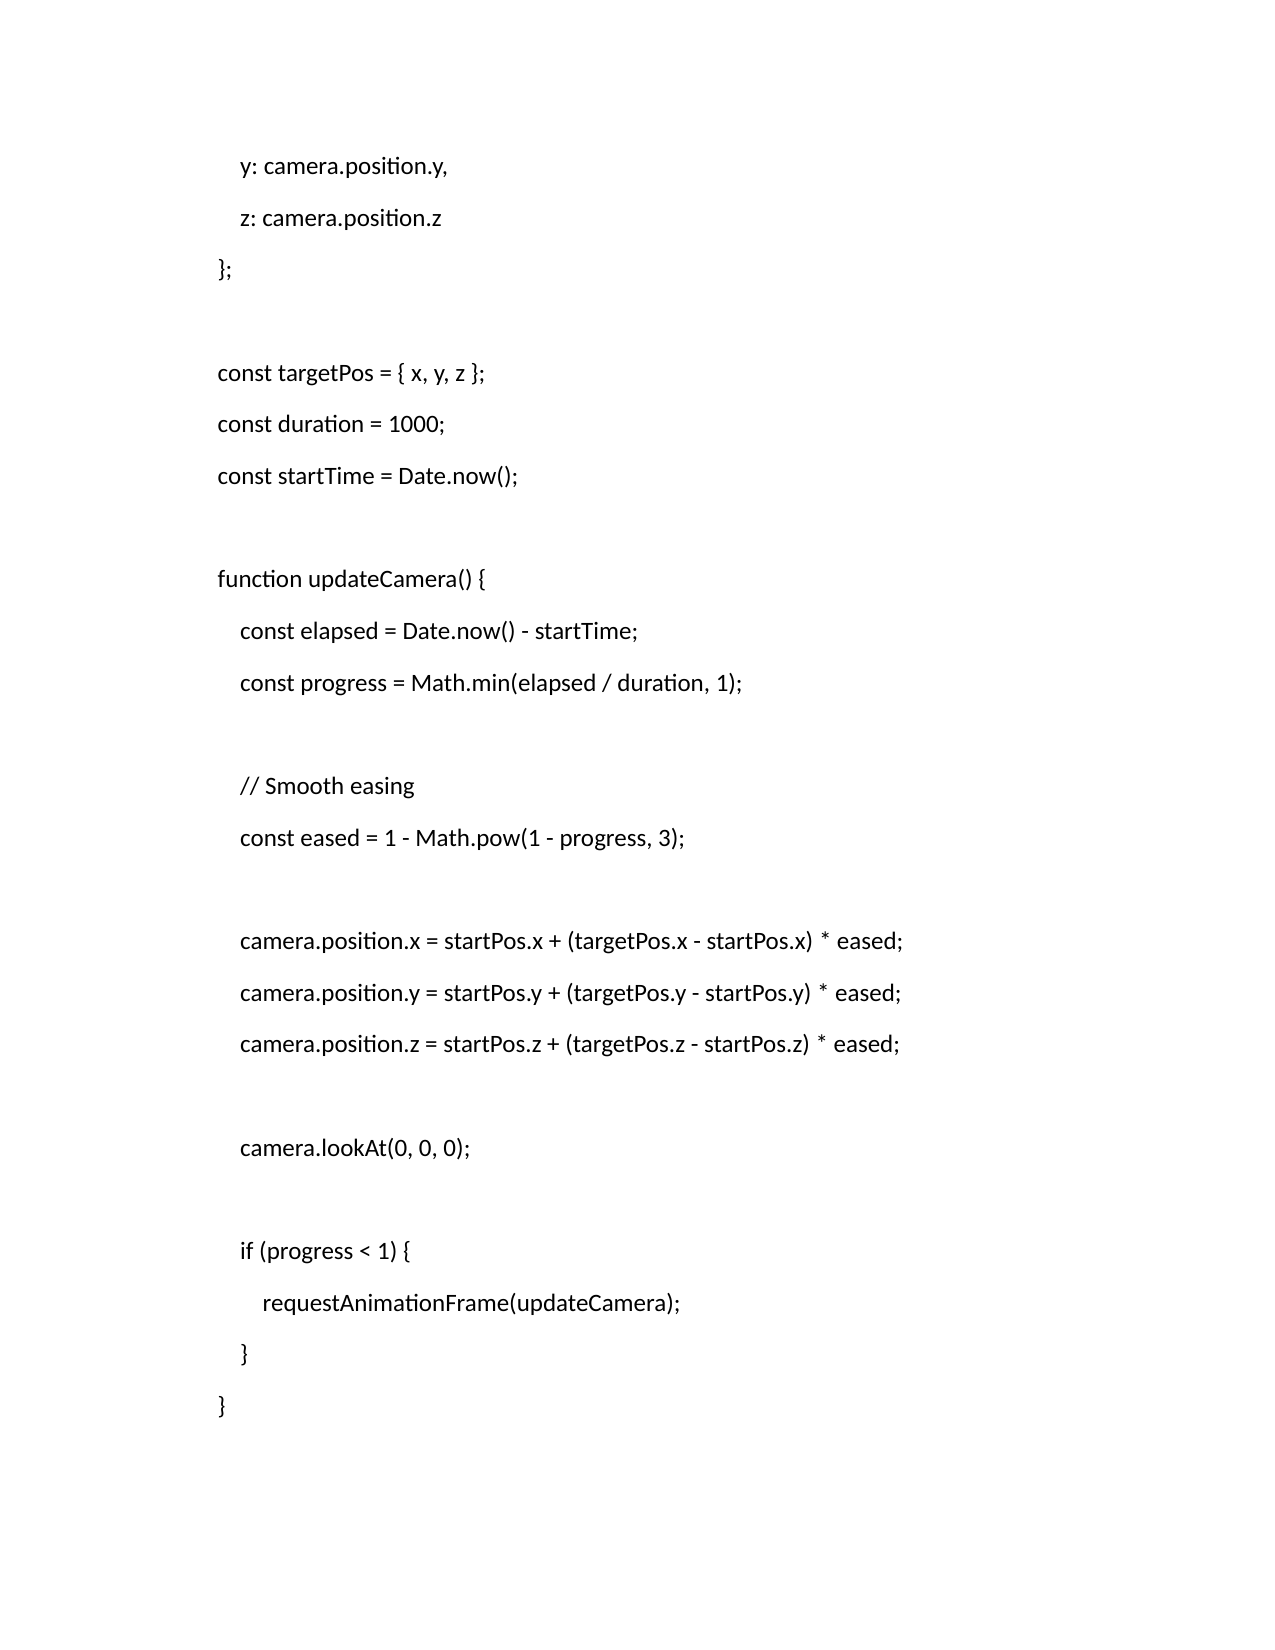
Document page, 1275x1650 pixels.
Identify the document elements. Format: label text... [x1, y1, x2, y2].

text y: camera.position.y, [150, 150, 1125, 181]
text camera.position.y = startPos.y + (targetPos.y - startPos.y) * eased; [150, 977, 1125, 1007]
text const duration = 1000; [150, 408, 1125, 439]
text const startTime = Date.now(); [150, 460, 1125, 491]
text requestAnimationFrame(updateCamera); [150, 1287, 1125, 1317]
text const targetPos = { x, y, z }; [150, 357, 1125, 387]
text const eased = 1 - Math.pow(1 - progress, 3); [150, 822, 1125, 852]
text const elapsed = Date.now() - startTime; [150, 615, 1125, 646]
text } [150, 1390, 1125, 1421]
text } [150, 1338, 1125, 1369]
text // Smooth easing [150, 770, 1125, 801]
text if (progress < 1) { [150, 1235, 1125, 1266]
text const progress = Math.min(elapsed / duration, 1); [150, 667, 1125, 697]
text camera.position.z = startPos.z + (targetPos.z - startPos.z) * eased; [150, 1028, 1125, 1059]
text z: camera.position.z [150, 202, 1125, 232]
text camera.position.x = startPos.x + (targetPos.x - startPos.x) * eased; [150, 925, 1125, 956]
text }; [150, 253, 1125, 284]
text function updateCamera() { [150, 563, 1125, 594]
text camera.lookAt(0, 0, 0); [150, 1132, 1125, 1162]
